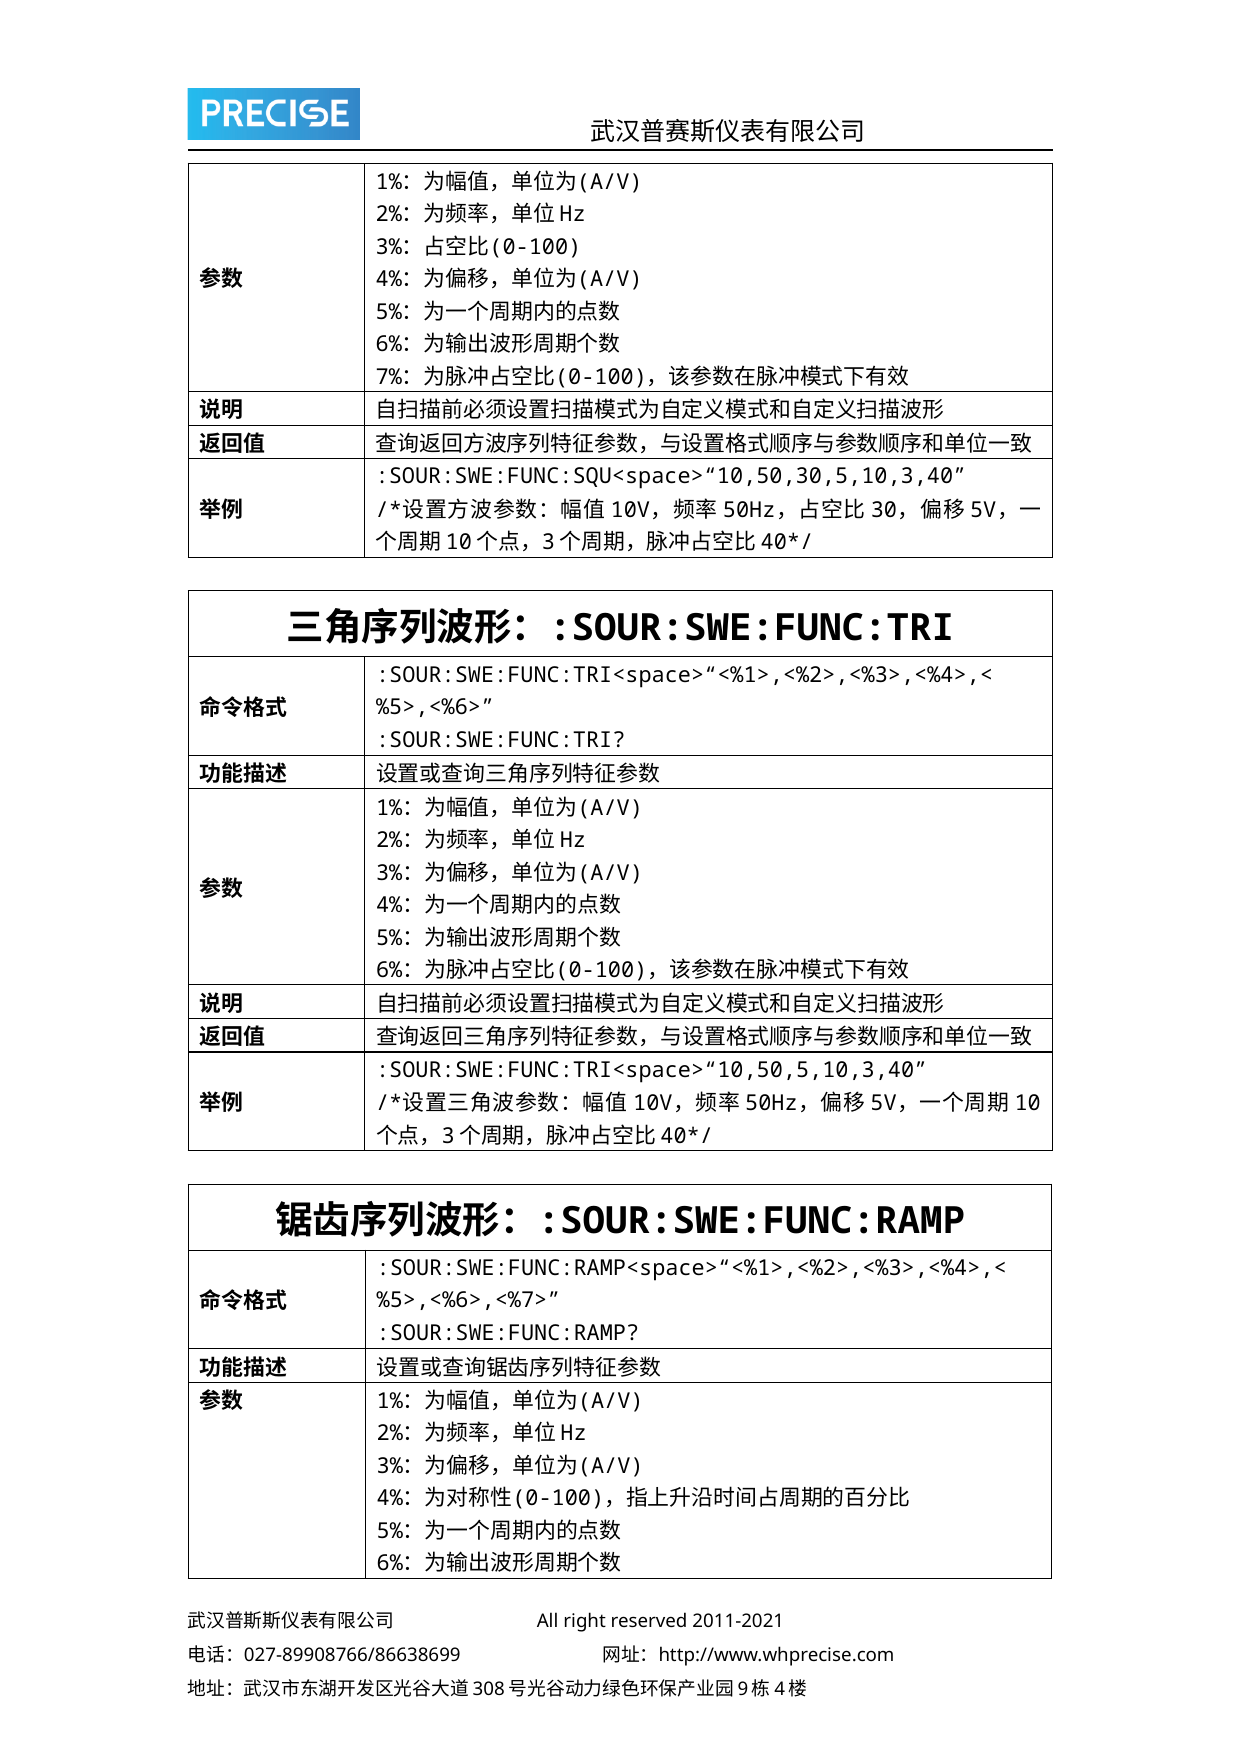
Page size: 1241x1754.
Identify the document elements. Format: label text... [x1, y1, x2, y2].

table_cell 命令格式 [189, 1251, 365, 1348]
table_cell 命令格式 [189, 657, 364, 755]
table_cell 设置或查询三角序列特征参数 [365, 756, 1052, 788]
table_cell 说明 [189, 985, 364, 1018]
table_cell 返回值 [189, 426, 364, 458]
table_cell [366, 1383, 1051, 1578]
table_cell 1%：为幅值，单位为(A/V) 2%：为频率，单位Hz 3%：为偏移，单位为(A/V) 4%：为一个周期内的点数 5%：为输出波形周期个数 6%：为脉冲占空比(0-100)，该参数在脉冲模式下有效 [365, 789, 1052, 984]
table_cell :SOUR:SWE:FUNC:SQU<space>“10,50,30,5,10,3,40” /*设置方波参数：幅值10V，频率50Hz，占空比30，偏移5V，一个周期10个点，3个周期，脉冲占空比40*/ [365, 459, 1052, 557]
table_cell :SOUR:SWE:FUNC:TRI<space>“10,50,5,10,3,40” /*设置三角波参数：幅值10V，频率50Hz，偏移5V，一个周期10个点，3个周期，脉冲占空比40*/ [365, 1053, 1052, 1150]
table_header 锯齿序列波形：:SOUR:SWE:FUNC:RAMP [189, 1185, 1051, 1249]
table_cell 参数 [189, 1383, 365, 1578]
table_cell 返回值 [189, 1019, 364, 1051]
table_cell 功能描述 [189, 756, 364, 788]
table_cell :SOUR:SWE:FUNC:RAMP<space>“<%1>,<%2>,<%3>,<%4>,<%5>,<%6>,<%7>” :SOUR:SWE:FUNC:RAMP? [366, 1251, 1051, 1348]
table_cell 说明 [189, 392, 364, 424]
table_cell 1%：为幅值，单位为(A/V) 2%：为频率，单位Hz 3%：占空比(0-100) 4%：为偏移，单位为(A/V) 5%：为一个周期内的点数 6%：为输出波形周期个数 7%：为脉冲占空比(0-100)，该参数在脉冲模式下有效 [365, 164, 1052, 391]
table_cell 参数 [189, 789, 364, 984]
table_cell 查询返回三角序列特征参数，与设置格式顺序与参数顺序和单位一致 [365, 1019, 1052, 1051]
table_cell 自扫描前必须设置扫描模式为自定义模式和自定义扫描波形 [365, 985, 1052, 1018]
table_cell 查询返回方波序列特征参数，与设置格式顺序与参数顺序和单位一致 [365, 426, 1052, 458]
table_cell 设置或查询锯齿序列特征参数 [366, 1349, 1051, 1382]
table_cell :SOUR:SWE:FUNC:TRI<space>“<%1>,<%2>,<%3>,<%4>,<%5>,<%6>” :SOUR:SWE:FUNC:TRI? [365, 657, 1052, 755]
table_cell 举例 [189, 1053, 364, 1150]
table_cell 参数 [189, 164, 364, 391]
table_cell 功能描述 [189, 1349, 365, 1382]
table_cell 举例 [189, 459, 364, 557]
table_cell 自扫描前必须设置扫描模式为自定义模式和自定义扫描波形 [365, 392, 1052, 424]
table_header 三角序列波形：:SOUR:SWE:FUNC:TRI [189, 591, 1052, 656]
picture [187, 88, 360, 140]
